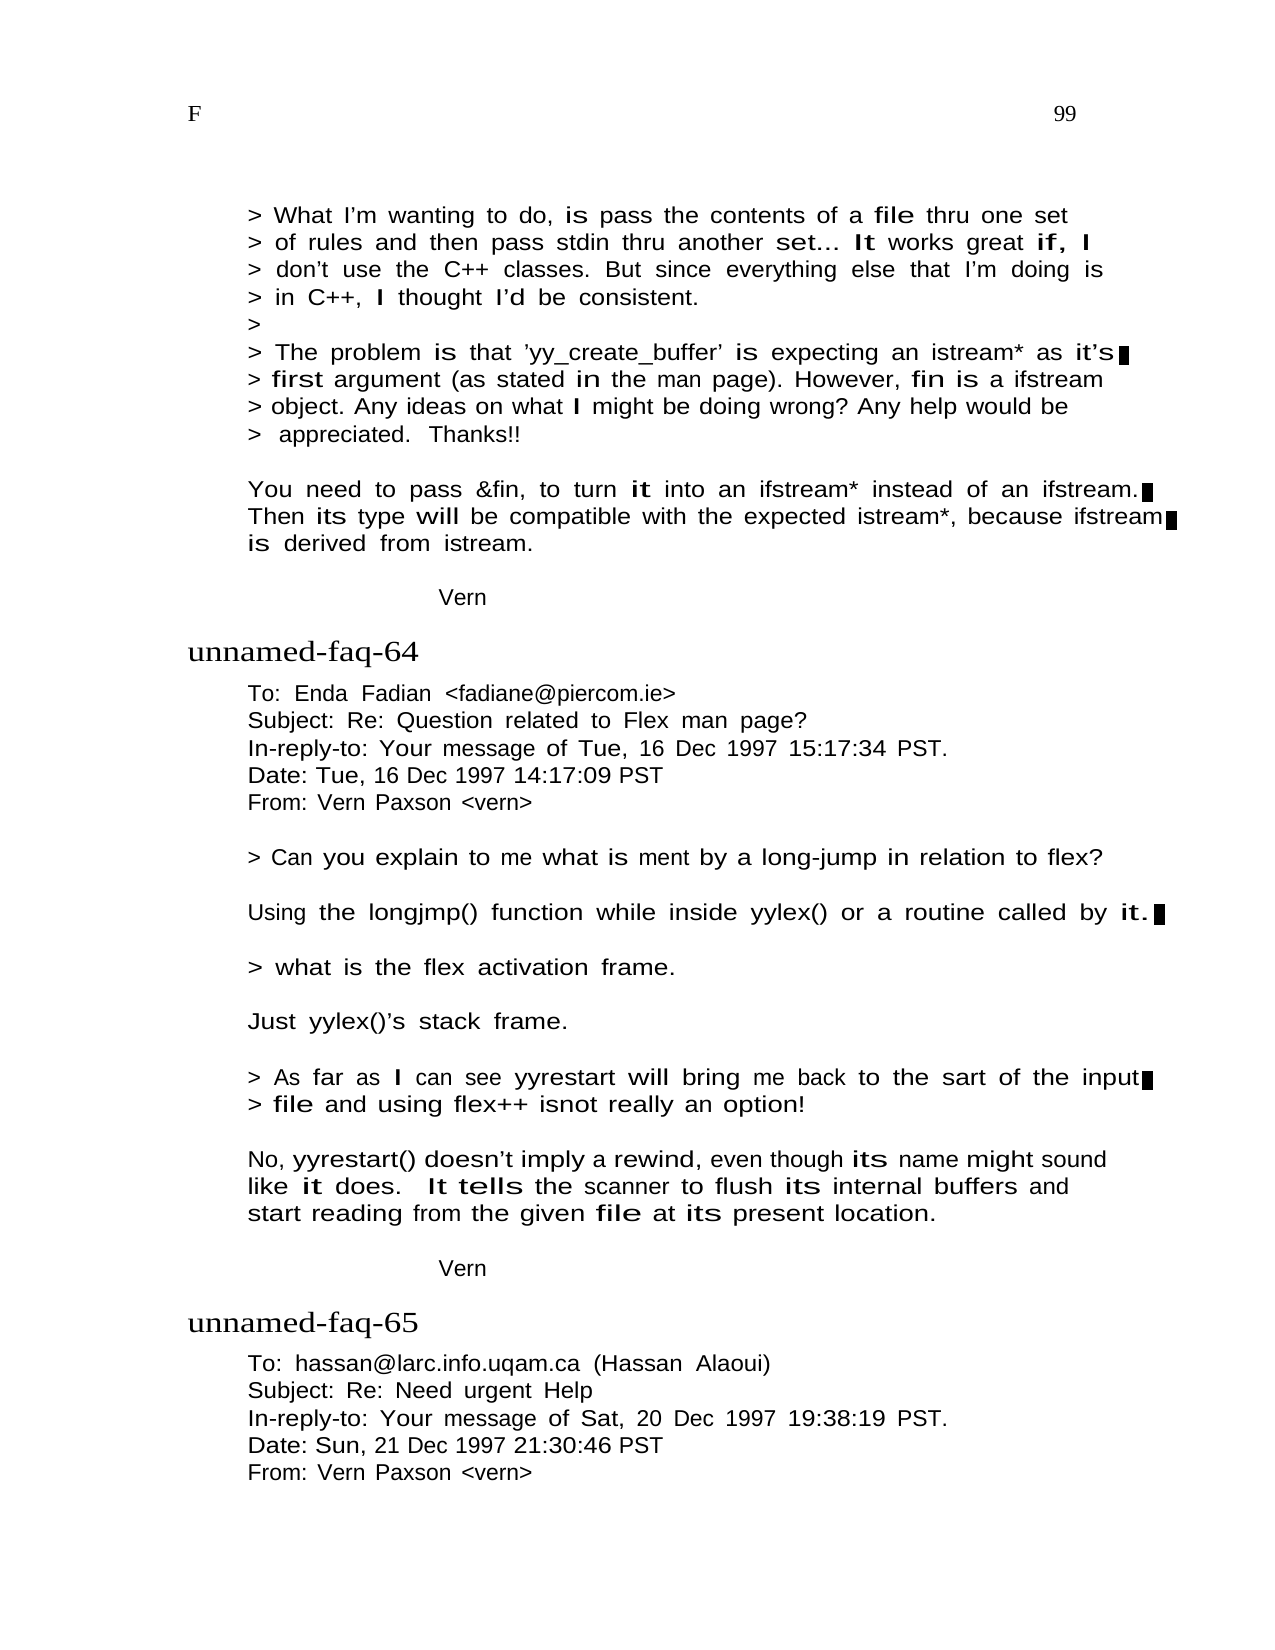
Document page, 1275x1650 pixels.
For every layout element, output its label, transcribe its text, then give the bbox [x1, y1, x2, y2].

text In-reply-to: Your message of Sat, 20 Dec 1997 19:38:19 PST. Date: Sun, 21 Dec 1997 21:30:46 PST [247, 1404, 983, 1458]
text Subject: Re: Question related to Flex man page? [247, 707, 1187, 734]
text unnamed-faq-64 [187, 634, 422, 668]
text > what is the flex activation frame. Just yylex()’s stack frame. [247, 954, 722, 1034]
text > in C++, I thought I’d be consistent. [247, 284, 1187, 310]
text To: hassan@larc.info.uqam.ca (Hassan Alaoui) Subject: Re: Need urgent Help [247, 1350, 855, 1404]
text > don’t use the C++ classes. But since everything else that I’m doing is [247, 256, 1187, 283]
text No, yyrestart() doesn’t imply a rewind, even though its name might sound like it does. It tells the scanner to flush its internal buffers and start reading from the given file at its present location. [247, 1146, 1107, 1226]
text > Can you explain to me what is ment by a long-jump in relation to flex? Using the longjmp() function while inside yylex() or a routine called by it. [247, 844, 1160, 925]
text Vern [438, 584, 1187, 611]
text From: Vern Paxson <vern> [247, 1459, 1187, 1485]
text In-reply-to: Your message of Tue, 16 Dec 1997 15:17:34 PST. Date: Tue, 16 Dec 1997 14:17:09 PST [247, 735, 983, 788]
text Vern [438, 1254, 1187, 1281]
text > The problem is that ’yy_create_buffer’ is expecting an istream* as it’s [247, 338, 1187, 365]
text > first argument (as stated in the man page). However, fin is a ifstream [247, 366, 1187, 392]
text > appreciated. Thanks!! [247, 421, 1187, 447]
text > file and using flex++ isnot really an option! [247, 1091, 1187, 1117]
text To: Enda Fadian <fadiane@piercom.ie> [247, 680, 1187, 706]
text From: Vern Paxson <vern> [247, 789, 1187, 815]
text > As far as I can see yyrestart will bring me back to the sart of the input [247, 1063, 1187, 1090]
text > object. Any ideas on what I might be doing wrong? Any help would be [247, 393, 1187, 420]
text You need to pass &fin, to turn it into an ifstream* instead of an ifstream. Then its type will be compatible with the expected istream*, because ifstream is derived from istream. [247, 476, 1174, 556]
text > [247, 311, 1187, 337]
text unnamed-faq-65 [187, 1305, 422, 1338]
text > of rules and then pass stdin thru another set... It works great if, I [247, 229, 1187, 255]
text > What I’m wanting to do, is pass the contents of a file thru one set [247, 202, 1187, 228]
